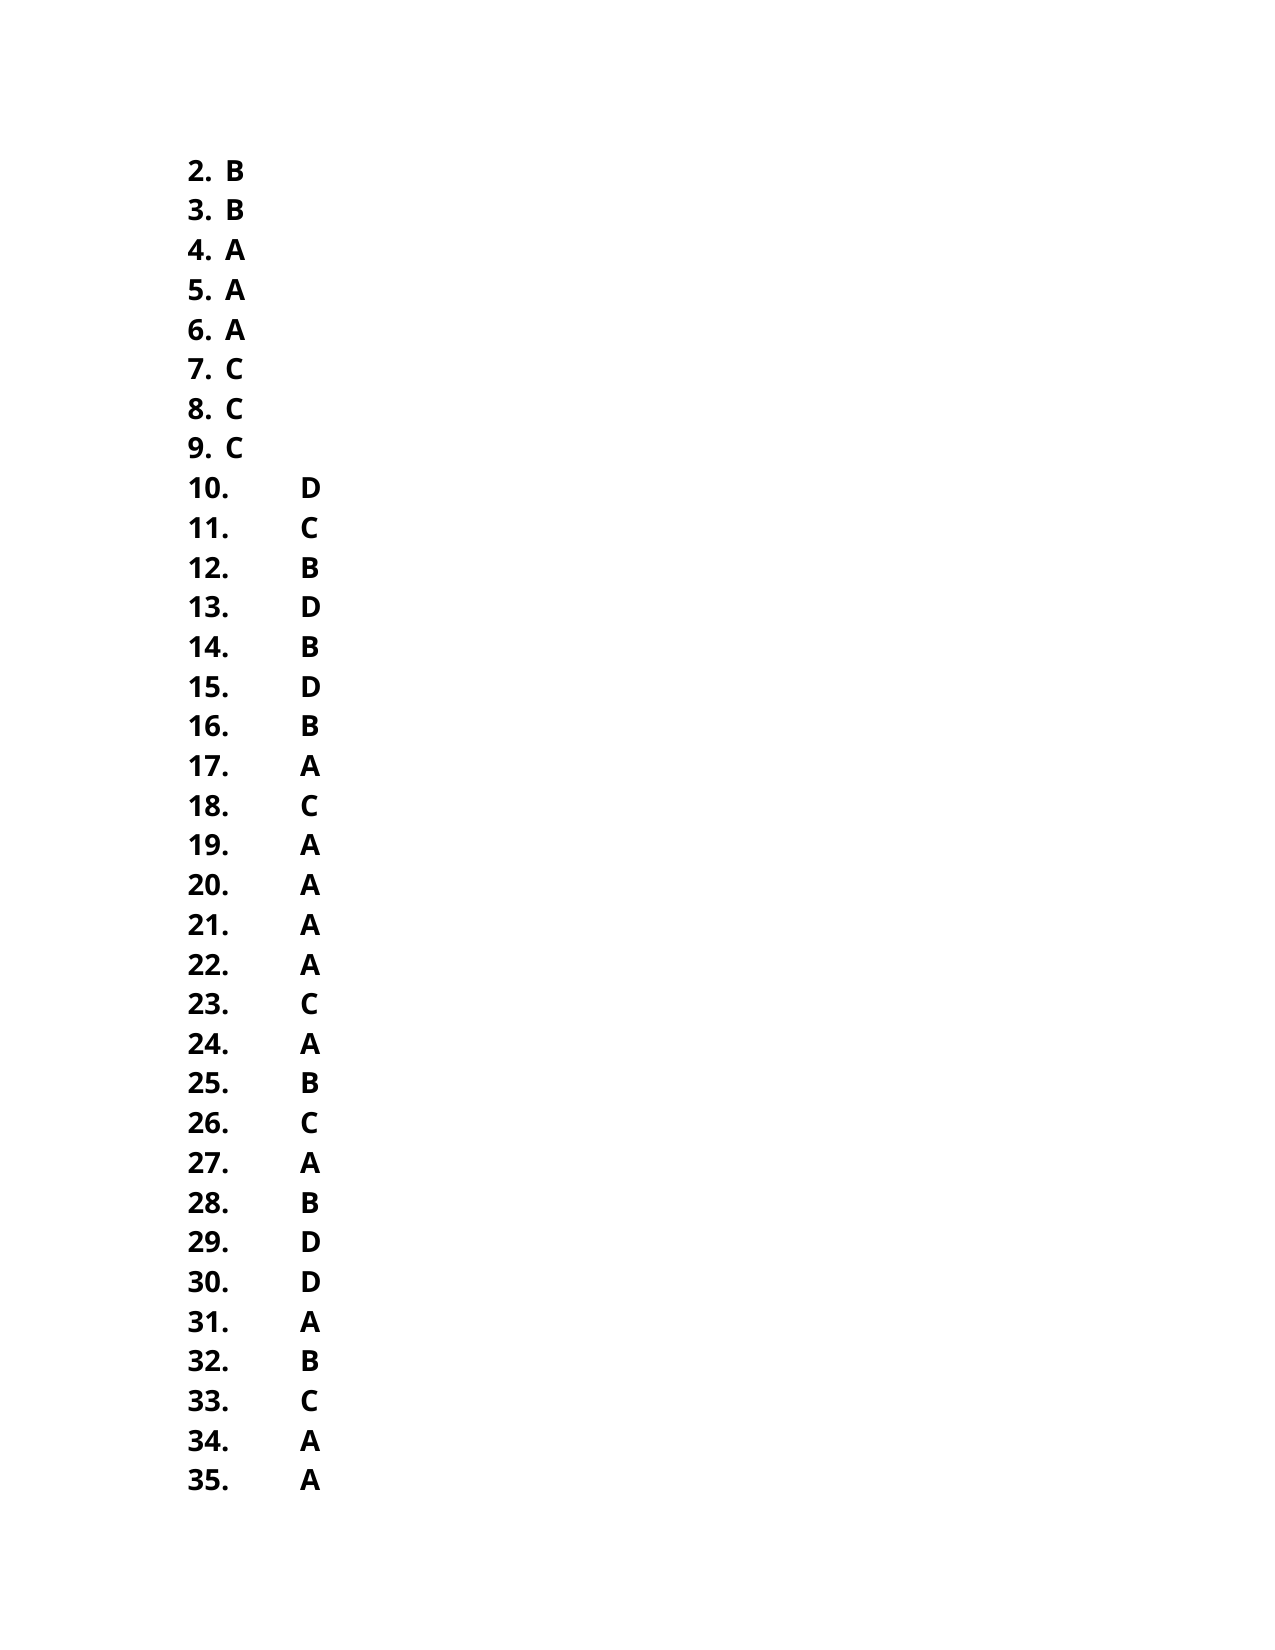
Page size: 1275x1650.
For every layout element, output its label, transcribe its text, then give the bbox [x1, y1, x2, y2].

list C [187, 348, 1125, 388]
list D [187, 467, 1125, 507]
list C [187, 785, 1125, 825]
list A [187, 745, 1125, 785]
list A [187, 1460, 1125, 1499]
list B [187, 1063, 1125, 1102]
list B [187, 1182, 1125, 1222]
list C [187, 1102, 1125, 1142]
list D [187, 587, 1125, 626]
list A [187, 864, 1125, 904]
list D [187, 1261, 1125, 1301]
list B [187, 706, 1125, 745]
list C [187, 1380, 1125, 1420]
list C [187, 428, 1125, 467]
list A [187, 825, 1125, 864]
list A [187, 1420, 1125, 1460]
list A [187, 269, 1125, 309]
list A [187, 904, 1125, 944]
list A [187, 944, 1125, 983]
list C [187, 983, 1125, 1023]
list D [187, 1222, 1125, 1261]
list A [187, 1142, 1125, 1182]
list A [187, 309, 1125, 348]
list A [187, 229, 1125, 269]
list C [187, 507, 1125, 547]
list A [187, 1023, 1125, 1063]
list B [187, 150, 1125, 190]
list D [187, 666, 1125, 706]
list B [187, 626, 1125, 666]
list A [187, 1301, 1125, 1341]
list B [187, 1341, 1125, 1380]
list B [187, 190, 1125, 229]
list B [187, 547, 1125, 587]
list C [187, 388, 1125, 428]
